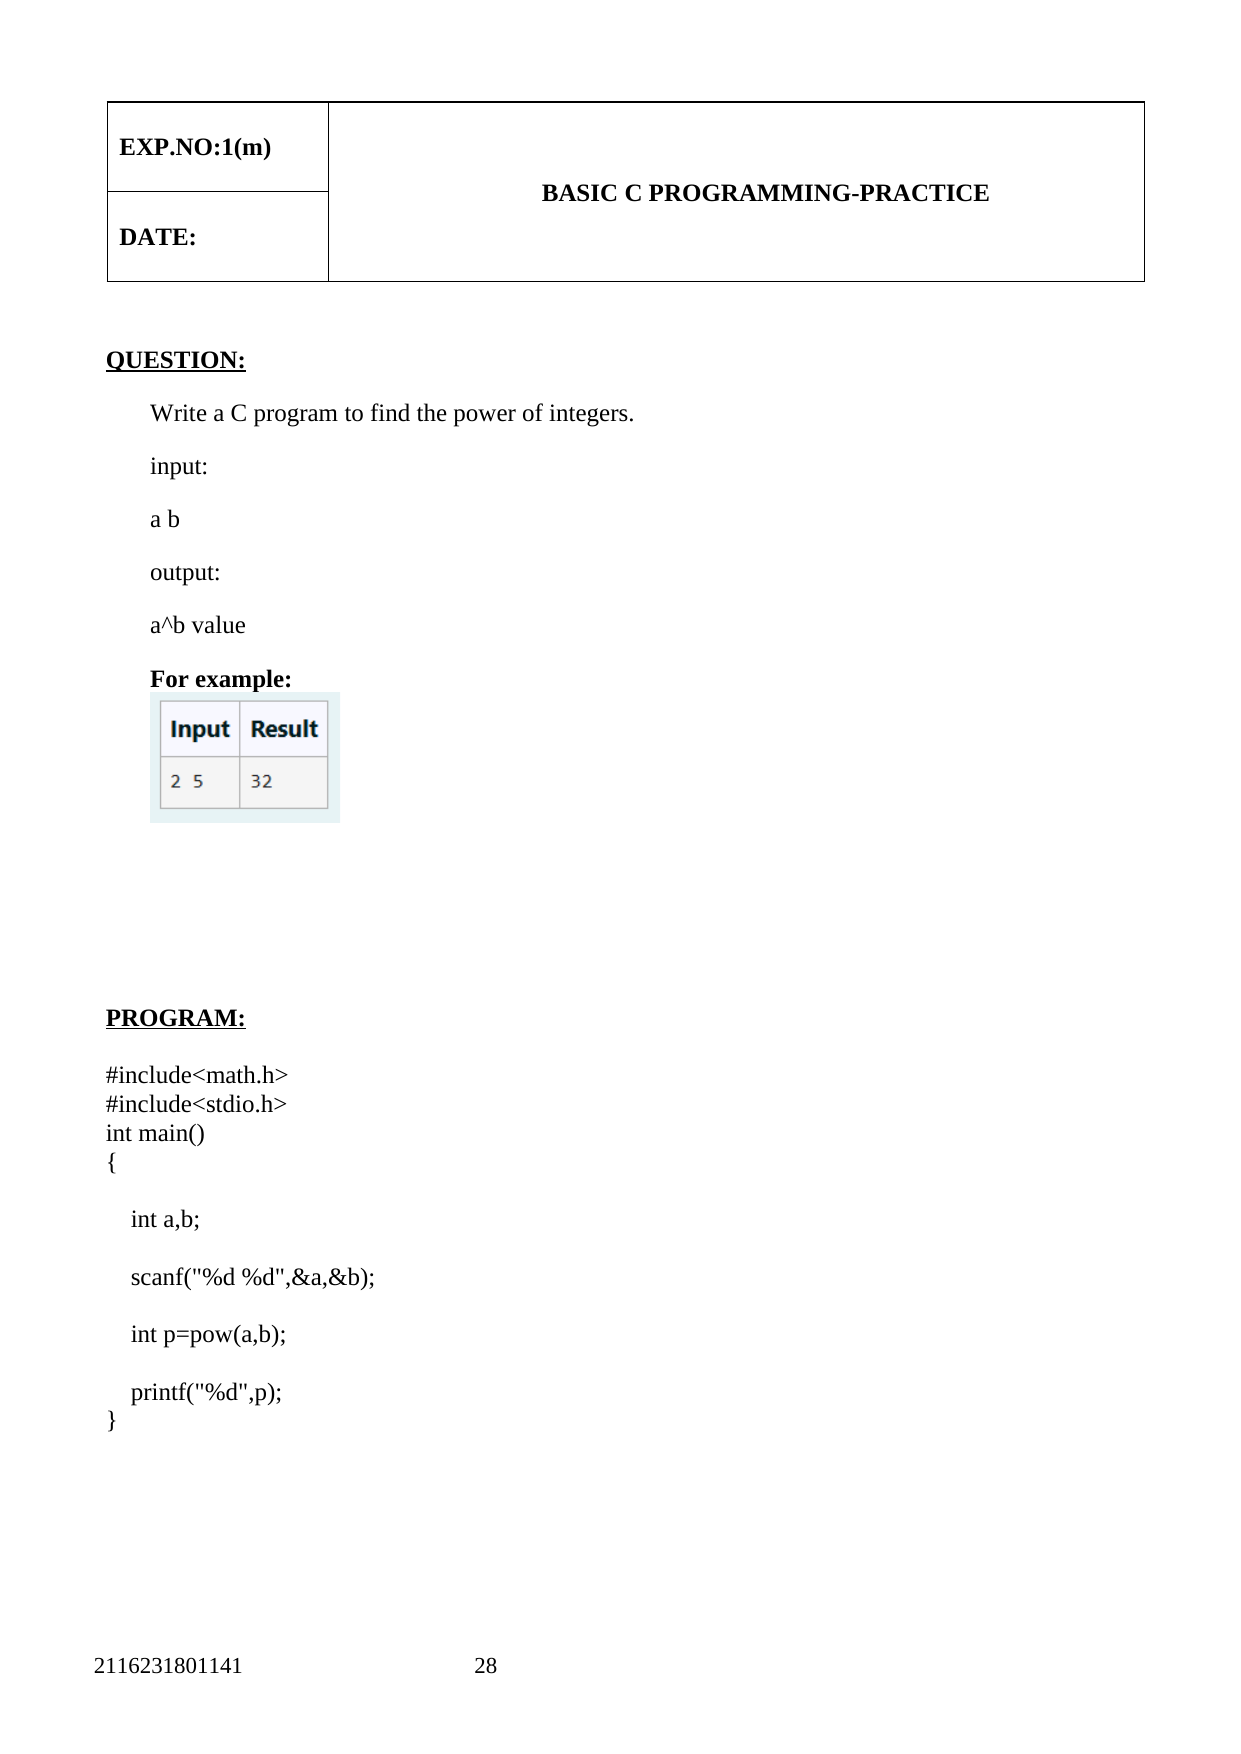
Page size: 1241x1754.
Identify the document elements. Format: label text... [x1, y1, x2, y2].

text printf("%d",p); [106, 1377, 1155, 1405]
text } [106, 1405, 1155, 1434]
table_cell DATE: [108, 192, 328, 281]
text PROGRAM: [106, 1003, 1155, 1032]
text int main() [106, 1118, 1155, 1147]
text { [106, 1147, 1155, 1175]
text For example: [150, 664, 1080, 693]
text input: [150, 452, 1080, 480]
text int p=pow(a,b); [106, 1319, 1155, 1348]
text scanf("%d %d",&a,&b); [106, 1262, 1155, 1290]
table_header EXP.NO:1(m) [108, 103, 328, 191]
text #include<stdio.h> [106, 1089, 1155, 1118]
text int a,b; [106, 1204, 1155, 1233]
text output: [150, 558, 1080, 586]
text a b [150, 505, 1080, 533]
text #include<math.h> [106, 1060, 1155, 1089]
text QUESTION: [106, 345, 1155, 374]
picture [150, 692, 340, 823]
table_header BASIC C PROGRAMMING-PRACTICE [329, 103, 1144, 281]
text Write a C program to find the power of integers. [150, 399, 1080, 427]
text a^b value [150, 611, 1080, 639]
